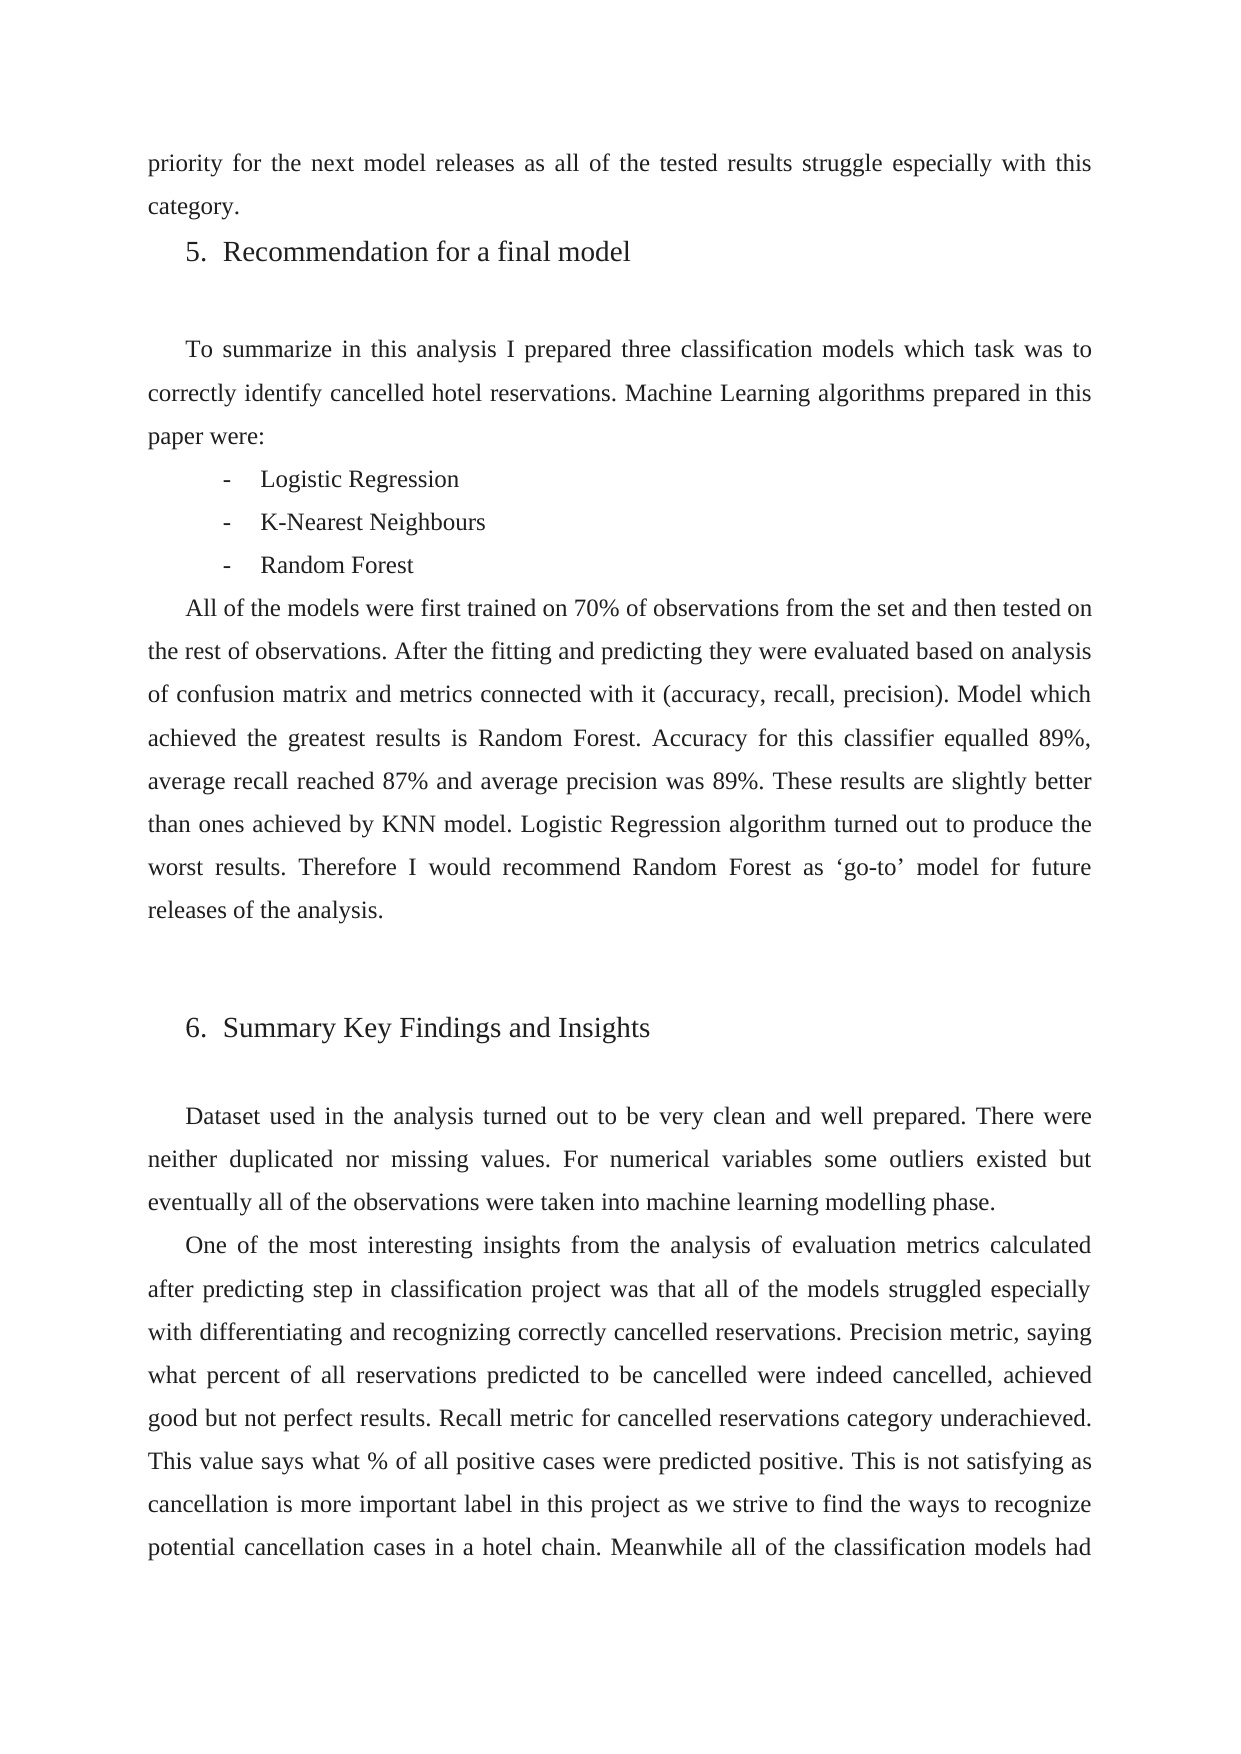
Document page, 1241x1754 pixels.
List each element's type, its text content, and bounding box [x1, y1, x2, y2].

text To summarize in this analysis I prepared three classification models which task was to correctly identify cancelled hotel reservations. Machine Learning algorithms prepared in this paper were: [148, 334, 1093, 449]
list Summary Key Findings and Insights [185, 1010, 1093, 1044]
list Recommendation for a final model [185, 234, 1093, 267]
list Logistic Regression [223, 464, 1093, 493]
list K-Nearest Neighbours [223, 507, 1093, 536]
list Random Forest [223, 550, 1093, 579]
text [148, 148, 1093, 219]
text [148, 1231, 1093, 1561]
text Dataset used in the analysis turned out to be very clean and well prepared. There were neither duplicated nor missing values. For numerical variables some outliers existed but eventually all of the observations were taken into machine learning modelling phase. [148, 1101, 1093, 1216]
text All of the models were first trained on 70% of observations from the set and then tested on the rest of observations. After the fitting and predicting they were evaluated based on analysis of confusion matrix and metrics connected with it (accuracy, recall, precision). Model which achieved the greatest results is Random Forest. Accuracy for this classifier equalled 89%, average recall reached 87% and average precision was 89%. These results are slightly better than ones achieved by KNN model. Logistic Regression algorithm turned out to produce the worst results. Therefore I would recommend Random Forest as ‘go-to’ model for future releases of the analysis. [148, 593, 1093, 924]
